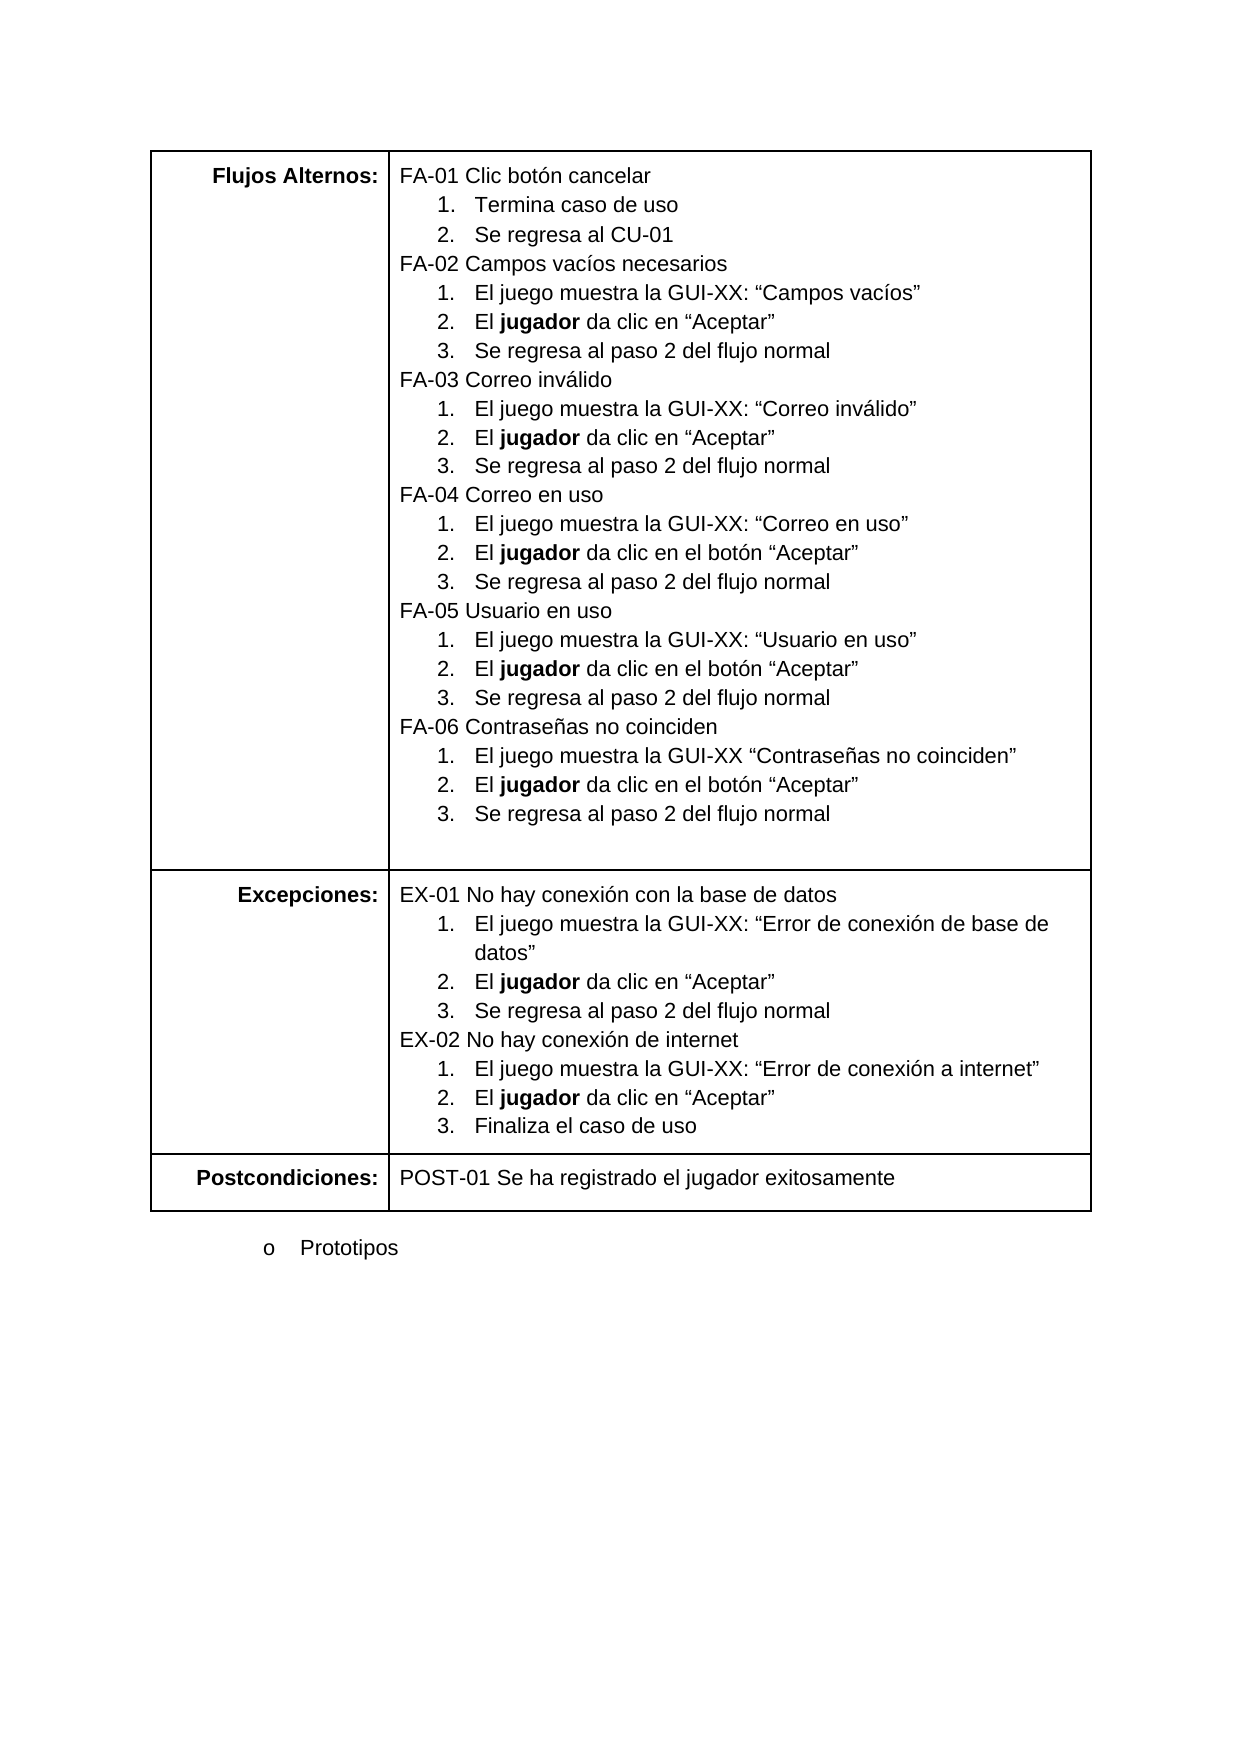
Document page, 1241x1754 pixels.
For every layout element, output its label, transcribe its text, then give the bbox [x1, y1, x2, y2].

table_cell FA-01 Clic botón cancelar Termina caso de uso Se regresa al CU-01 FA-02 Campos vacíos necesarios El juego muestra la GUI-XX: “Campos vacíos” El jugador da clic en “Aceptar” Se regresa al paso 2 del flujo normal FA-03 Correo inválido El juego muestra la GUI-XX: “Correo inválido” El jugador da clic en “Aceptar” Se regresa al paso 2 del flujo normal FA-04 Correo en uso El juego muestra la GUI-XX: “Correo en uso” El jugador da clic en el botón “Aceptar” Se regresa al paso 2 del flujo normal FA-05 Usuario en uso El juego muestra la GUI-XX: “Usuario en uso” El jugador da clic en el botón “Aceptar” Se regresa al paso 2 del flujo normal FA-06 Contraseñas no coinciden El juego muestra la GUI-XX “Contraseñas no coinciden” El jugador da clic en el botón “Aceptar” Se regresa al paso 2 del flujo normal [390, 152, 1090, 869]
table_cell Excepciones: [152, 871, 388, 1153]
list Prototipos [262, 1234, 1090, 1262]
table_cell POST-01 Se ha registrado el jugador exitosamente [390, 1155, 1090, 1209]
table_cell Postcondiciones: [152, 1155, 388, 1209]
table_cell EX-01 No hay conexión con la base de datos El juego muestra la GUI-XX: “Error de conexión de base de datos” El jugador da clic en “Aceptar” Se regresa al paso 2 del flujo normal EX-02 No hay conexión de internet El juego muestra la GUI-XX: “Error de conexión a internet” El jugador da clic en “Aceptar” Finaliza el caso de uso [390, 871, 1090, 1153]
table_cell Flujos Alternos: [152, 152, 388, 869]
